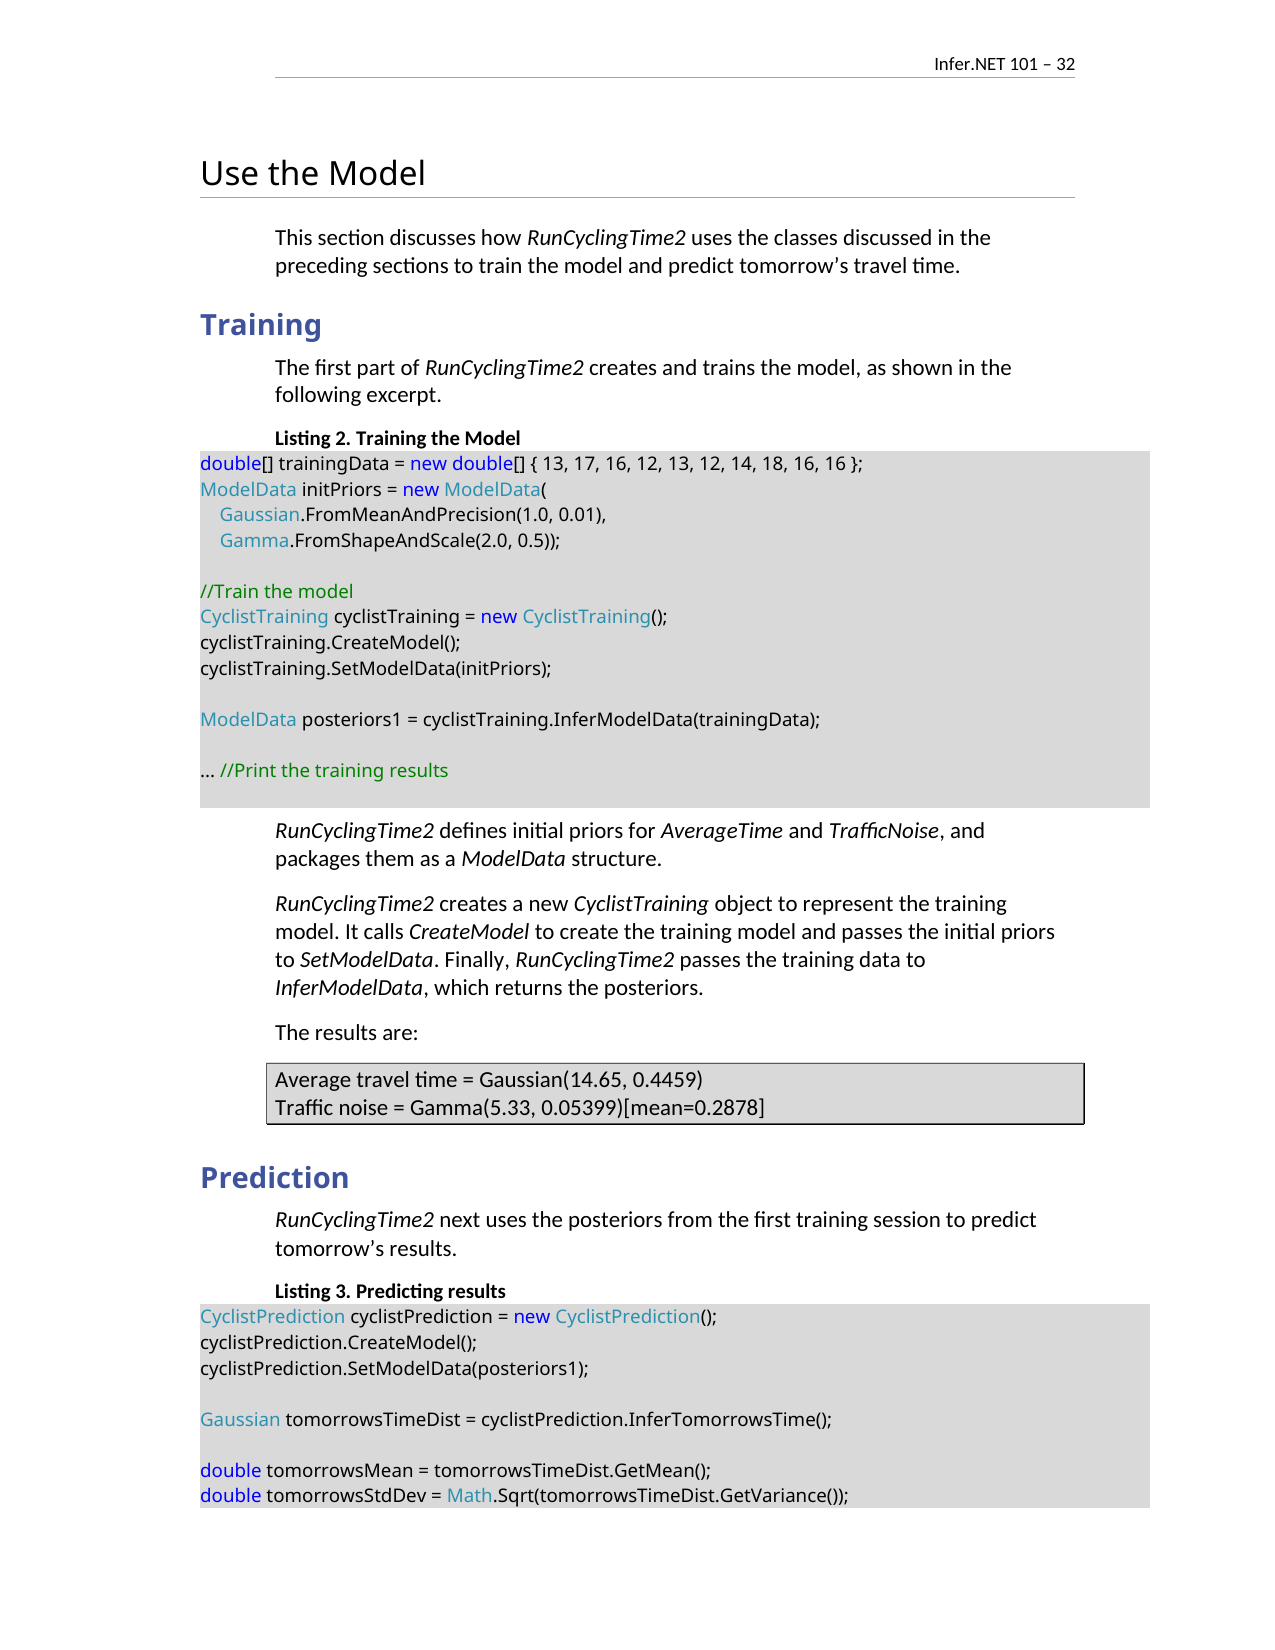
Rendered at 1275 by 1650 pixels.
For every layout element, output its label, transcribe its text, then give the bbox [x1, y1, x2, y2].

text The results are: [275, 1018, 1075, 1046]
text double tomorrowsMean = tomorrowsTimeDist.GetMean(); [200, 1457, 1150, 1482]
text RunCyclingTime2 creates a new CyclistTraining object to represent the training model. It calls CreateModel to create the training model and passes the initial priors to SetModelData. Finally, RunCyclingTime2 passes the training data to InferModelData, which returns the posteriors. [275, 889, 1075, 1001]
text cyclistTraining.CreateModel(); [200, 629, 1150, 655]
text CyclistTraining cyclistTraining = new CyclistTraining(); [200, 604, 1150, 629]
text This section discusses how RunCyclingTime2 uses the classes discussed in the preceding sections to train the model and predict tomorrow’s travel time. [275, 223, 1075, 279]
text double[] trainingData = new double[] { 13, 17, 16, 12, 13, 12, 14, 18, 16, 16 }; [200, 451, 1150, 476]
text Gaussian tomorrowsTimeDist = cyclistPrediction.InferTomorrowsTime(); [200, 1406, 1150, 1431]
text cyclistTraining.SetModelData(initPriors); [200, 655, 1150, 680]
text ModelData posteriors1 = cyclistTraining.InferModelData(trainingData); [200, 706, 1150, 731]
text Gaussian.FromMeanAndPrecision(1.0, 0.01), [200, 502, 1150, 527]
text CyclistPrediction cyclistPrediction = new CyclistPrediction(); [200, 1304, 1150, 1329]
text Gamma.FromShapeAndScale(2.0, 0.5)); [200, 527, 1150, 553]
text Listing 3. Predicting results [275, 1278, 1075, 1304]
text ... //Print the training results [200, 757, 1150, 782]
text The first part of RunCyclingTime2 creates and trains the model, as shown in the following excerpt. [275, 353, 1075, 409]
text Listing 2. Training the Model [275, 425, 1075, 451]
subtitle Use the Model [200, 150, 1075, 197]
text double tomorrowsStdDev = Math.Sqrt(tomorrowsTimeDist.GetVariance()); [200, 1482, 1150, 1508]
text Traffic noise = Gamma(5.33, 0.05399)[mean=0.2878] [267, 1091, 1083, 1123]
text cyclistPrediction.CreateModel(); [200, 1329, 1150, 1355]
subtitle Prediction [200, 1158, 1075, 1197]
text Average travel time = Gaussian(14.65, 0.4459) [267, 1064, 1083, 1091]
text cyclistPrediction.SetModelData(posteriors1); [200, 1355, 1150, 1380]
subtitle Training [200, 304, 1075, 344]
text //Train the model [200, 578, 1150, 604]
text ModelData initPriors = new ModelData( [200, 476, 1150, 502]
text RunCyclingTime2 defines initial priors for AverageTime and TrafficNoise, and packages them as a ModelData structure. [275, 816, 1075, 872]
text RunCyclingTime2 next uses the posteriors from the first training session to predict tomorrow’s results. [275, 1206, 1075, 1262]
